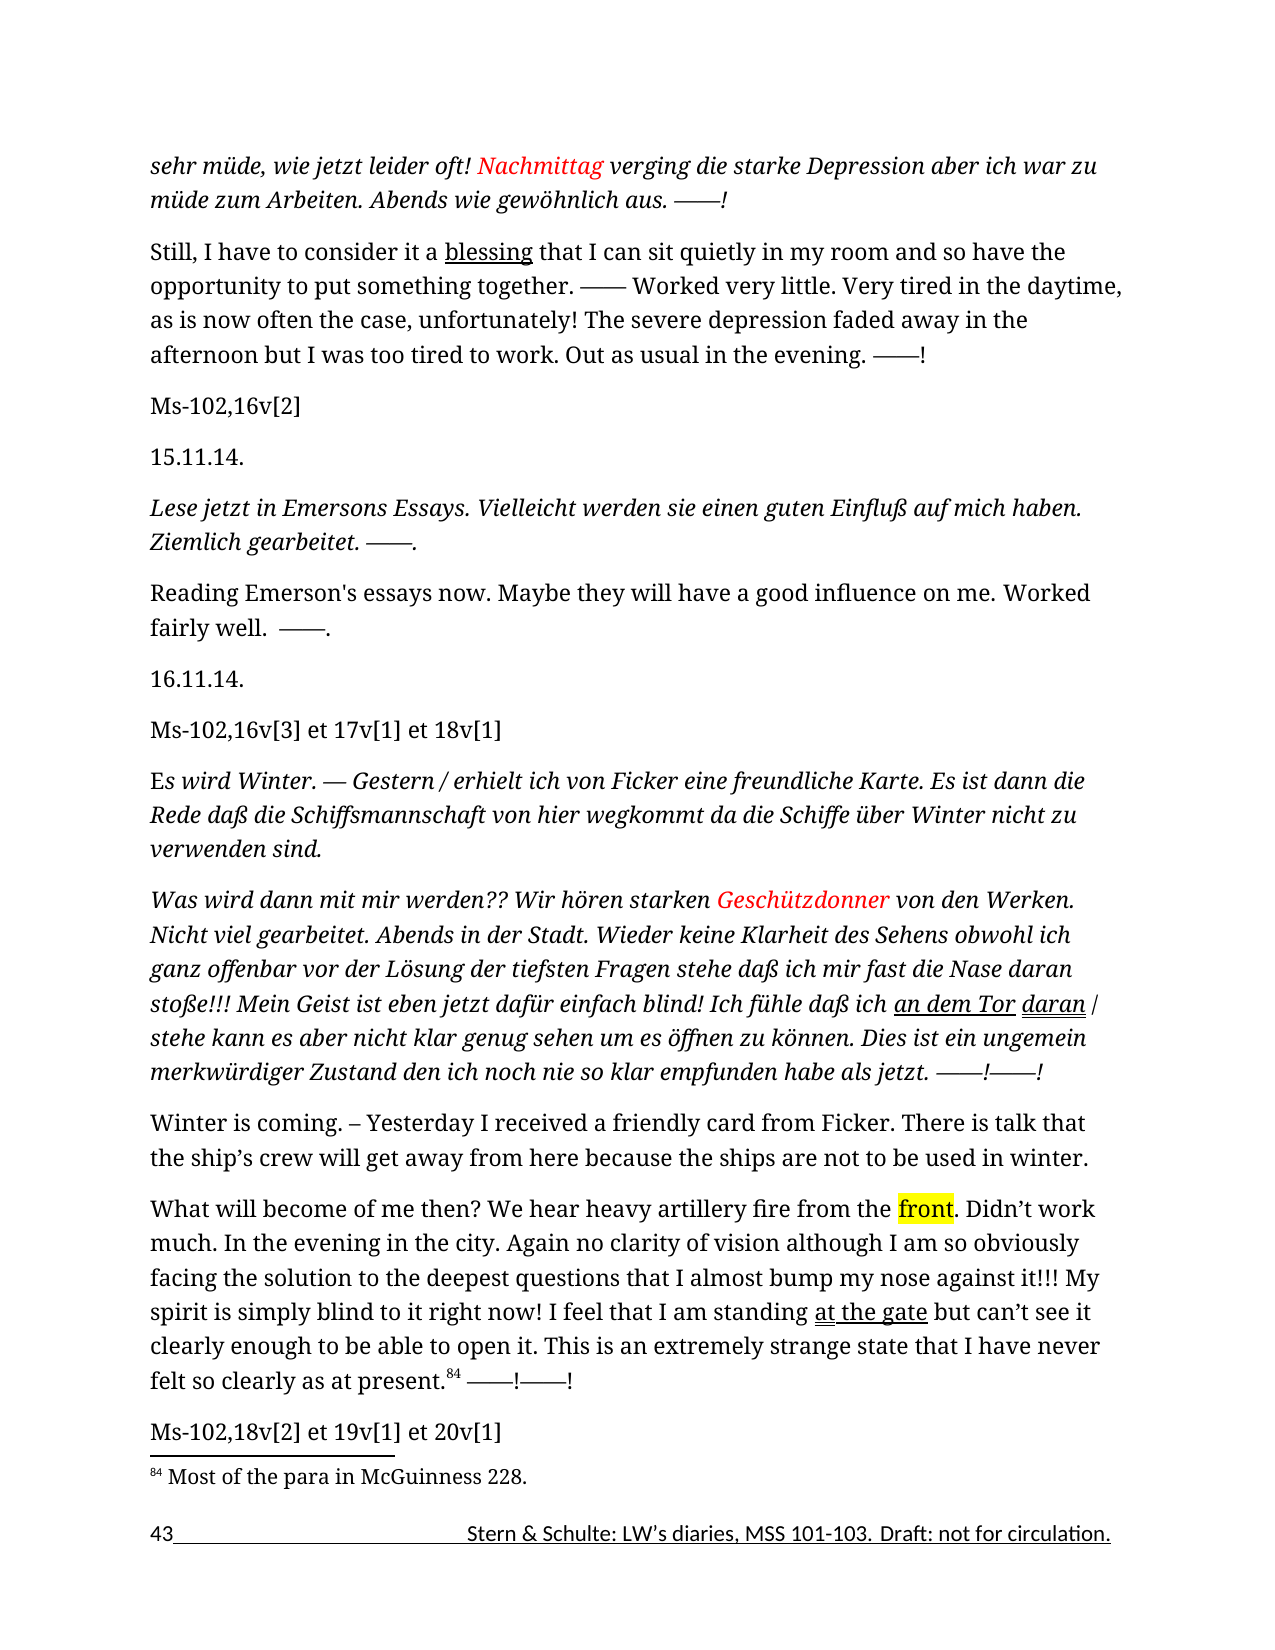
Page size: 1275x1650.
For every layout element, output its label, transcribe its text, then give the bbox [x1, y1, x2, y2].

text What will become of me then? We hear heavy artillery fire from the front. Didn’t work much. In the evening in the city. Again no clarity of vision although I am so obviously facing the solution to the deepest questions that I almost bump my nose against it!!! My spirit is simply blind to it right now! I feel that I am standing at the gate but can’t see it clearly enough to be able to open it. This is an extremely strange state that I have never felt so clearly as at present. ——!——! [150, 1193, 1125, 1396]
text Ms-102,18v[2] et 19v[1] et 20v[1] [150, 1416, 1125, 1447]
text Es wird Winter. — Gestern / erhielt ich von Ficker eine freundliche Karte. Es ist dann die Rede daß die Schiffsmannschaft von hier wegkommt da die Schiffe über Winter nicht zu verwenden sind. [150, 764, 1125, 864]
text 15.11.14. [150, 441, 1125, 472]
text Reading Emerson's essays now. Maybe they will have a good influence on me. Worked fairly well. ——. [150, 577, 1125, 643]
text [150, 150, 1125, 216]
text Was wird dann mit mir werden?? Wir hören starken Geschützdonner von den Werken. Nicht viel gearbeitet. Abends in der Stadt. Wieder keine Klarheit des Sehens obwohl ich ganz offenbar vor der Lösung der tiefsten Fragen stehe daß ich mir fast die Nase daran stoße!!! Mein Geist ist eben jetzt dafür einfach blind! Ich fühle daß ich an dem Tor daran / stehe kann es aber nicht klar genug sehen um es öffnen zu können. Dies ist ein ungemein merkwürdiger Zustand den ich noch nie so klar empfunden habe als jetzt. ——!——! [150, 884, 1125, 1087]
text Lese jetzt in Emersons Essays. Vielleicht werden sie einen guten Einfluß auf mich haben. Ziemlich gearbeitet. ——. [150, 492, 1125, 557]
text Ms-102,16v[3] et 17v[1] et 18v[1] [150, 713, 1125, 745]
text Still, I have to consider it a blessing that I can sit quietly in my room and so have the opportunity to put something together. —— Worked very little. Very tired in the daytime, as is now often the case, unfortunately! The severe depression faded away in the afternoon but I was too tired to work. Out as usual in the evening. ——! [150, 235, 1125, 370]
text 16.11.14. [150, 662, 1125, 694]
text Winter is coming. – Yesterday I received a friendly card from Ficker. There is talk that the ship’s crew will get away from here because the ships are not to be used in winter. [150, 1107, 1125, 1173]
text Ms-102,16v[2] [150, 389, 1125, 421]
